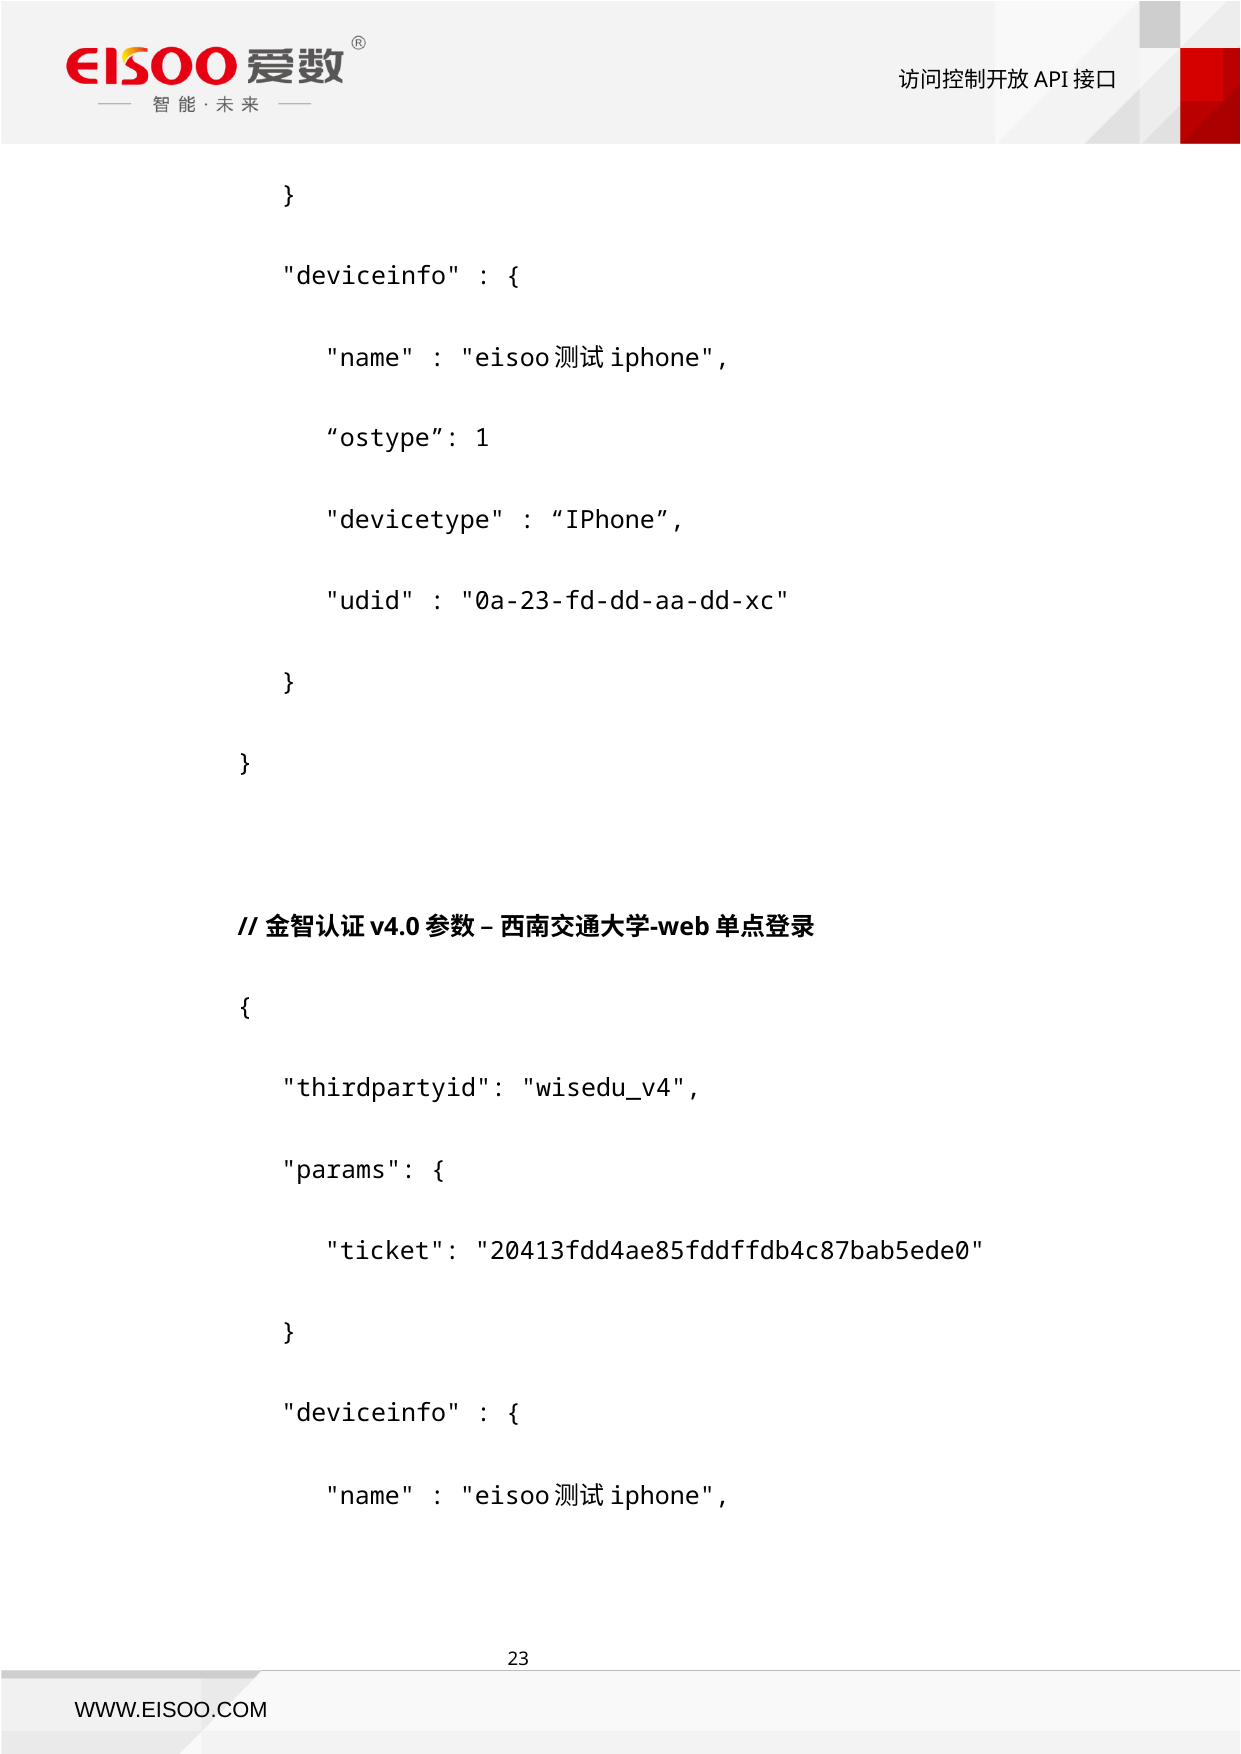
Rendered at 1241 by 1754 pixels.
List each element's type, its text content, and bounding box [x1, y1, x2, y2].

text } [187, 648, 1053, 713]
picture [1, 1, 1241, 158]
text "ticket": "20413fdd4ae85fddffdb4c87bab5ede0" [187, 1217, 1053, 1282]
text } [187, 1298, 1053, 1363]
text "deviceinfo" : { [187, 1379, 1053, 1444]
text { [187, 973, 1053, 1038]
text "devicetype" : “IPhone”, [187, 486, 1053, 551]
text } [187, 729, 1053, 794]
text "params": { [187, 1136, 1053, 1201]
text // 金智认证v4.0参数 – 西南交通大学-web单点登录 [187, 892, 1053, 957]
text "name" : "eisoo测试iphone", [187, 1461, 1053, 1526]
text "thirdpartyid": "wisedu_v4", [187, 1054, 1053, 1119]
text "name" : "eisoo测试iphone", [187, 323, 1053, 388]
text “ostype”: 1 [187, 404, 1053, 469]
text "deviceinfo" : { [187, 242, 1053, 307]
text } [187, 161, 1053, 226]
picture [1, 1665, 1241, 1754]
text "udid" : "0a-23-fd-dd-aa-dd-xc" [187, 567, 1053, 632]
